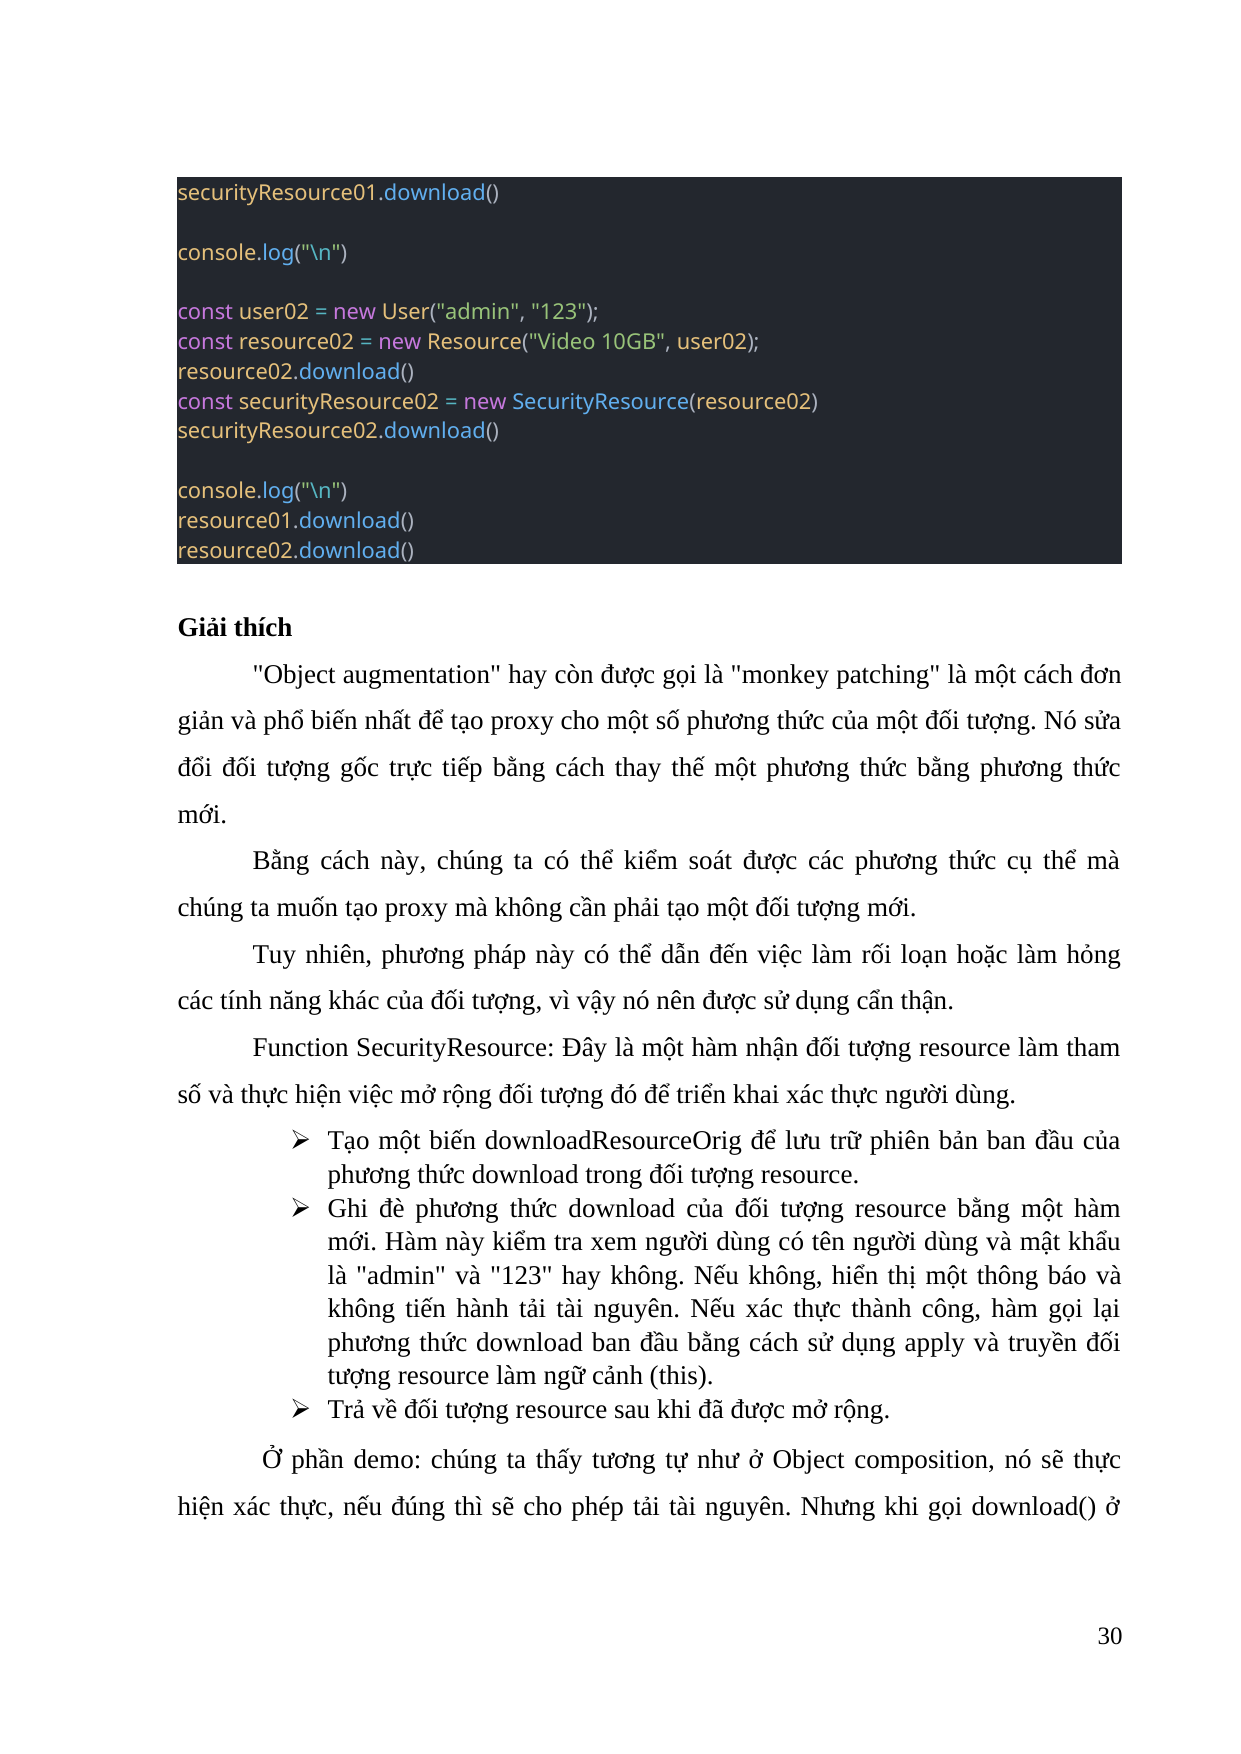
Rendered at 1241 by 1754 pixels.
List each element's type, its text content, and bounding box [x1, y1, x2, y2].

text resource02.download() [177, 535, 1122, 564]
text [177, 1443, 1122, 1521]
text "Object augmentation" hay còn được gọi là "monkey patching" là một cách đơn giản và phổ biến nhất để tạo proxy cho một số phương thức của một đối tượng. Nó sửa đổi đối tượng gốc trực tiếp bằng cách thay thế một phương thức bằng phương thức mới. [177, 658, 1122, 829]
text console.log("\n") [177, 475, 1122, 505]
list Tạo một biến downloadResourceOrig để lưu trữ phiên bản ban đầu của phương thức download trong đối tượng resource. [290, 1124, 1122, 1189]
text const securityResource02 = new SecurityResource(resource02) [177, 386, 1122, 416]
text const resource02 = new Resource("Video 10GB", user02); [177, 326, 1122, 356]
text Giải thích [177, 611, 1122, 642]
list Trả về đối tượng resource sau khi đã được mở rộng. [290, 1393, 1122, 1424]
text resource02.download() [177, 356, 1122, 386]
list Ghi đè phương thức download của đối tượng resource bằng một hàm mới. Hàm này kiểm tra xem người dùng có tên người dùng và mật khẩu là "admin" và "123" hay không. Nếu không, hiển thị một thông báo và không tiến hành tải tài nguyên. Nếu xác thực thành công, hàm gọi lại phương thức download ban đầu bằng cách sử dụng apply và truyền đối tượng resource làm ngữ cảnh (this). [290, 1192, 1122, 1391]
text const user02 = new User("admin", "123"); [177, 296, 1122, 326]
text Tuy nhiên, phương pháp này có thể dẫn đến việc làm rối loạn hoặc làm hỏng các tính năng khác của đối tượng, vì vậy nó nên được sử dụng cẩn thận. [177, 938, 1122, 1016]
text Function SecurityResource: Đây là một hàm nhận đối tượng resource làm tham số và thực hiện việc mở rộng đối tượng đó để triển khai xác thực người dùng. [177, 1031, 1122, 1109]
text resource01.download() [177, 505, 1122, 535]
text console.log("\n") [177, 237, 1122, 267]
text securityResource01.download() [177, 177, 1122, 207]
text securityResource02.download() [177, 416, 1122, 445]
text Bằng cách này, chúng ta có thể kiểm soát được các phương thức cụ thể mà chúng ta muốn tạo proxy mà không cần phải tạo một đối tượng mới. [177, 844, 1122, 922]
